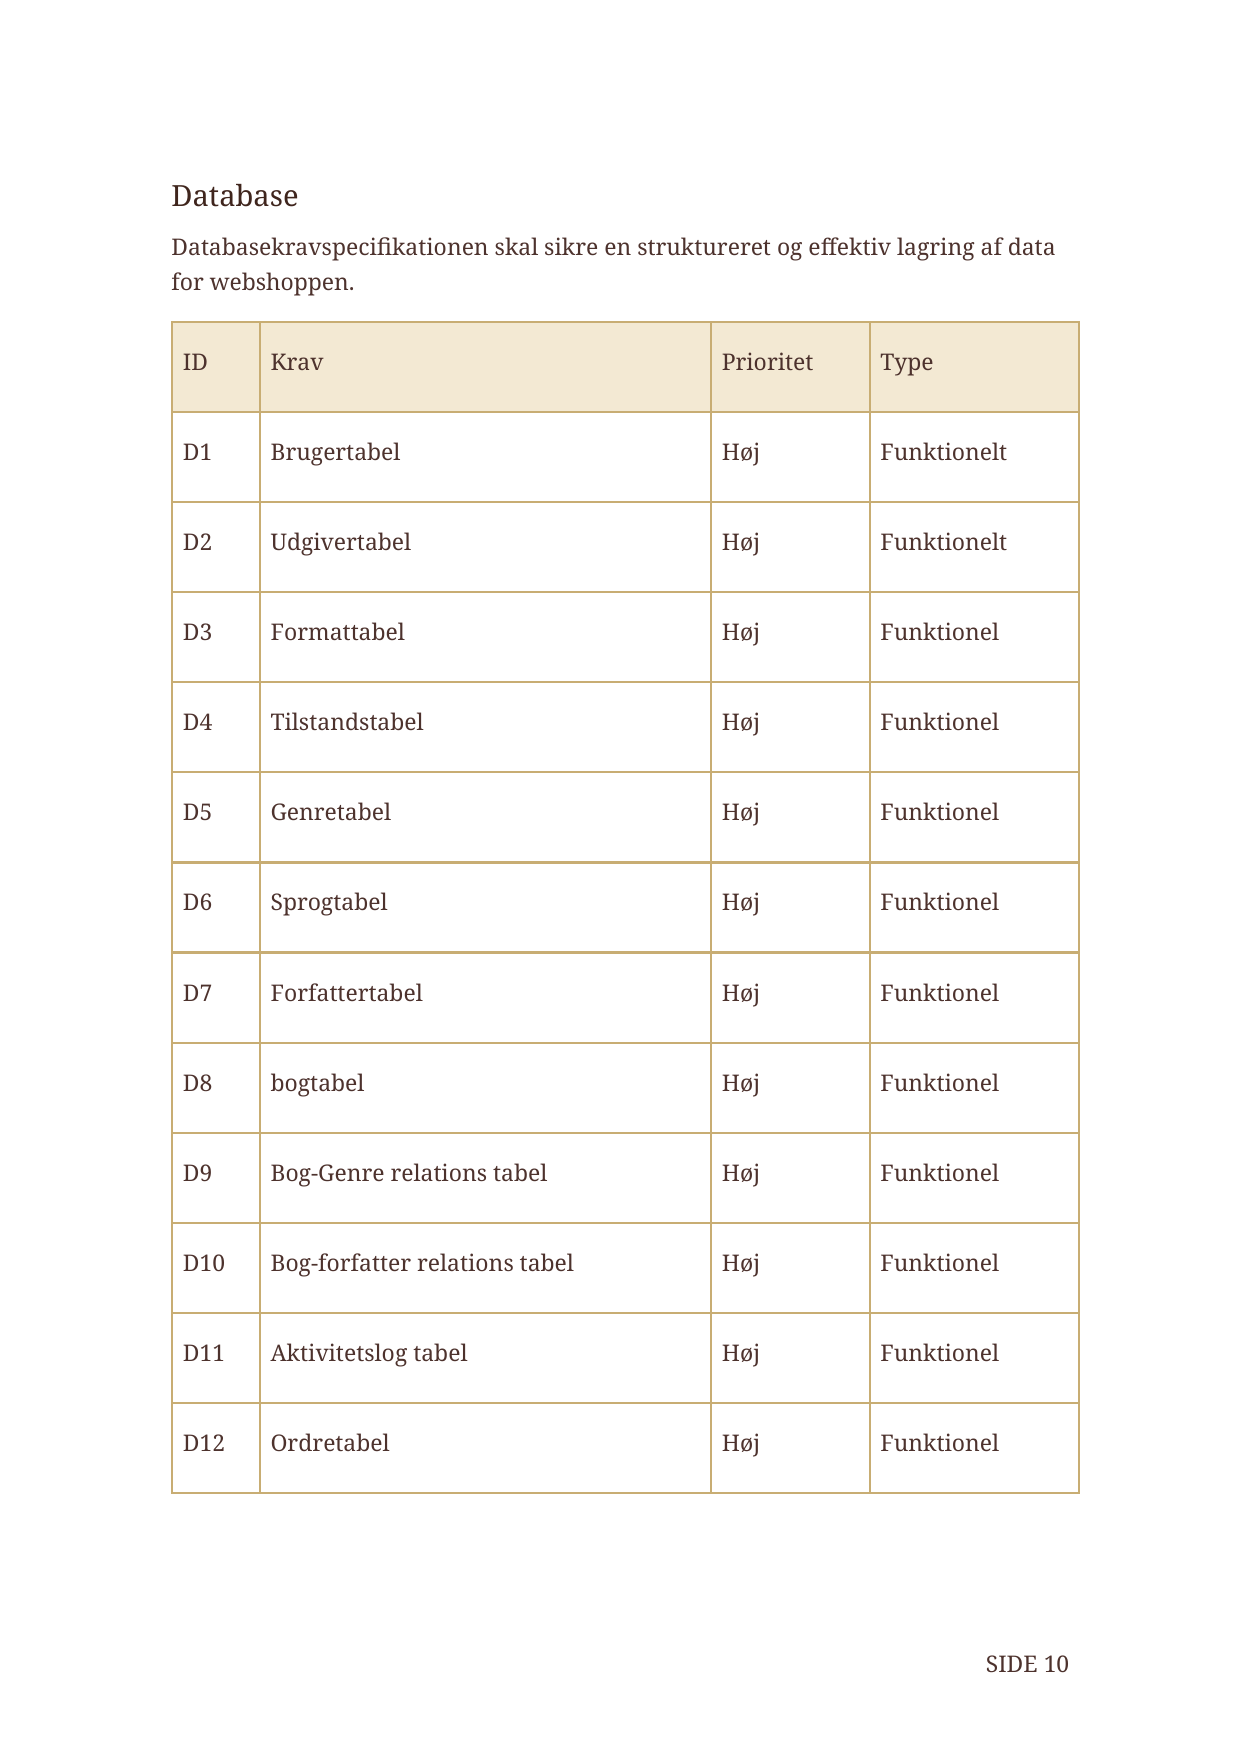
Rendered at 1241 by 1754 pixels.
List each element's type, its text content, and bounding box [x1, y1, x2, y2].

table_cell Funktionel [871, 593, 1078, 681]
table_cell Funktionel [871, 1044, 1078, 1132]
table_cell D1 [173, 413, 259, 501]
table_cell Høj [712, 1404, 869, 1492]
table_cell Genretabel [261, 773, 710, 861]
table_cell Høj [712, 683, 869, 771]
table_cell Funktionel [871, 1134, 1078, 1222]
table_cell Bog-forfatter relations tabel [261, 1224, 710, 1312]
table_cell Funktionel [871, 1224, 1078, 1312]
table_cell Høj [712, 1044, 869, 1132]
table_cell Tilstandstabel [261, 683, 710, 771]
table_cell Høj [712, 1224, 869, 1312]
table_cell D11 [173, 1314, 259, 1402]
table_cell D3 [173, 593, 259, 681]
table_cell Høj [712, 864, 869, 951]
table_cell Brugertabel [261, 413, 710, 501]
table_cell Funktionel [871, 773, 1078, 861]
table_cell Funktionel [871, 1314, 1078, 1402]
table_cell Aktivitetslog tabel [261, 1314, 710, 1402]
table_cell D7 [173, 954, 259, 1042]
table_cell Høj [712, 1134, 869, 1222]
table_cell Funktionel [871, 1404, 1078, 1492]
table_cell Høj [712, 954, 869, 1042]
table_cell D10 [173, 1224, 259, 1312]
subtitle Database [171, 175, 1069, 215]
table_cell Funktionel [871, 954, 1078, 1042]
table_cell D2 [173, 503, 259, 591]
table_cell D9 [173, 1134, 259, 1222]
table_cell D4 [173, 683, 259, 771]
table_cell Forfattertabel [261, 954, 710, 1042]
table_cell Funktionel [871, 683, 1078, 771]
table_cell Bog-Genre relations tabel [261, 1134, 710, 1222]
table_cell Ordretabel [261, 1404, 710, 1492]
table_cell Høj [712, 413, 869, 501]
table_cell D6 [173, 864, 259, 951]
table_cell D8 [173, 1044, 259, 1132]
table_cell Høj [712, 1314, 869, 1402]
table_cell Høj [712, 503, 869, 591]
table_cell Formattabel [261, 593, 710, 681]
table_header ID [173, 323, 259, 411]
table_cell Funktionelt [871, 503, 1078, 591]
table_cell D5 [173, 773, 259, 861]
table_cell bogtabel [261, 1044, 710, 1132]
table_cell D12 [173, 1404, 259, 1492]
table_cell Udgivertabel [261, 503, 710, 591]
table_header Prioritet [712, 323, 869, 411]
table_cell Høj [712, 773, 869, 861]
table_cell Høj [712, 593, 869, 681]
table_cell Sprogtabel [261, 864, 710, 951]
table_cell Funktionel [871, 864, 1078, 951]
text Databasekravspecifikationen skal sikre en struktureret og effektiv lagring af data for webshoppen. [171, 231, 1069, 297]
table_header Krav [261, 323, 710, 411]
table_cell Funktionelt [871, 413, 1078, 501]
table_header Type [871, 323, 1078, 411]
